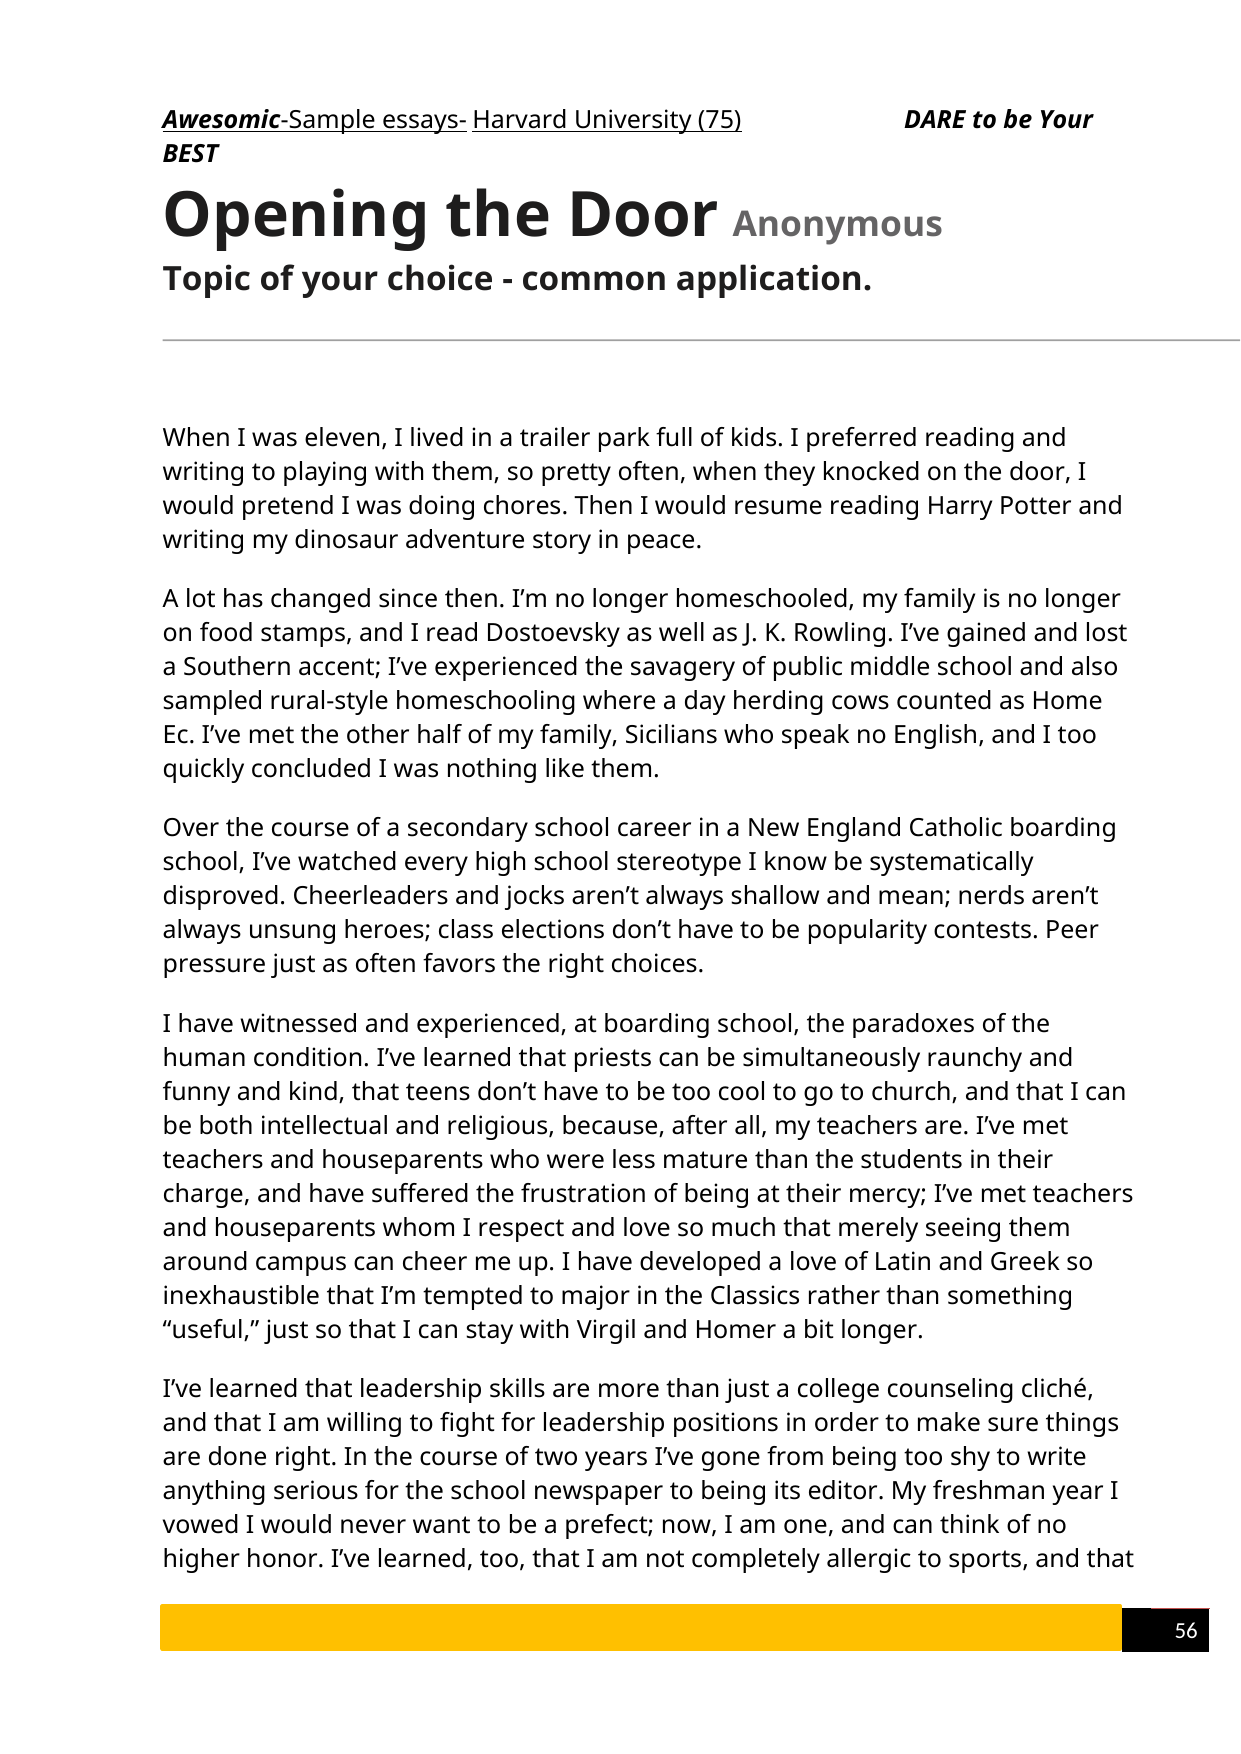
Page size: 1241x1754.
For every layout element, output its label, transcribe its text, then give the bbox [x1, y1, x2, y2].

text When I was eleven, I lived in a trailer park full of kids. I preferred reading and writing to playing with them, so pretty often, when they knocked on the door, I would pretend I was doing chores. Then I would resume reading Harry Potter and writing my dinosaur adventure story in peace. [162, 419, 1137, 556]
text I have witnessed and experienced, at boarding school, the paradoxes of the human condition. I’ve learned that priests can be simultaneously raunchy and funny and kind, that teens don’t have to be too cool to go to church, and that I can be both intellectual and religious, because, after all, my teachers are. I’ve met teachers and houseparents who were less mature than the students in their charge, and have suffered the frustration of being at their mercy; I’ve met teachers and houseparents whom I respect and love so much that merely seeing them around campus can cheer me up. I have developed a love of Latin and Greek so inexhaustible that I’m tempted to major in the Classics rather than something “useful,” just so that I can stay with Virgil and Homer a bit longer. [162, 1005, 1137, 1346]
text Opening the Door Anonymous [162, 170, 1137, 255]
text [162, 1371, 1137, 1575]
text Over the course of a secondary school career in a New England Catholic boarding school, I’ve watched every high school stereotype I know be systematically disproved. Cheerleaders and jocks aren’t always shallow and mean; nerds aren’t always unsung heroes; class elections don’t have to be popularity contests. Peer pressure just as often favors the right choices. [162, 810, 1137, 980]
text A lot has changed since then. I’m no longer homeschooled, my family is no longer on food stamps, and I read Dostoevsky as well as J. K. Rowling. I’ve gained and lost a Southern accent; I’ve experienced the savagery of public middle school and also sampled rural-style homeschooling where a day herding cows counted as Home Ec. I’ve met the other half of my family, Sicilians who speak no English, and I too quickly concluded I was nothing like them. [162, 581, 1137, 785]
text Topic of your choice - common application. [162, 255, 1137, 300]
